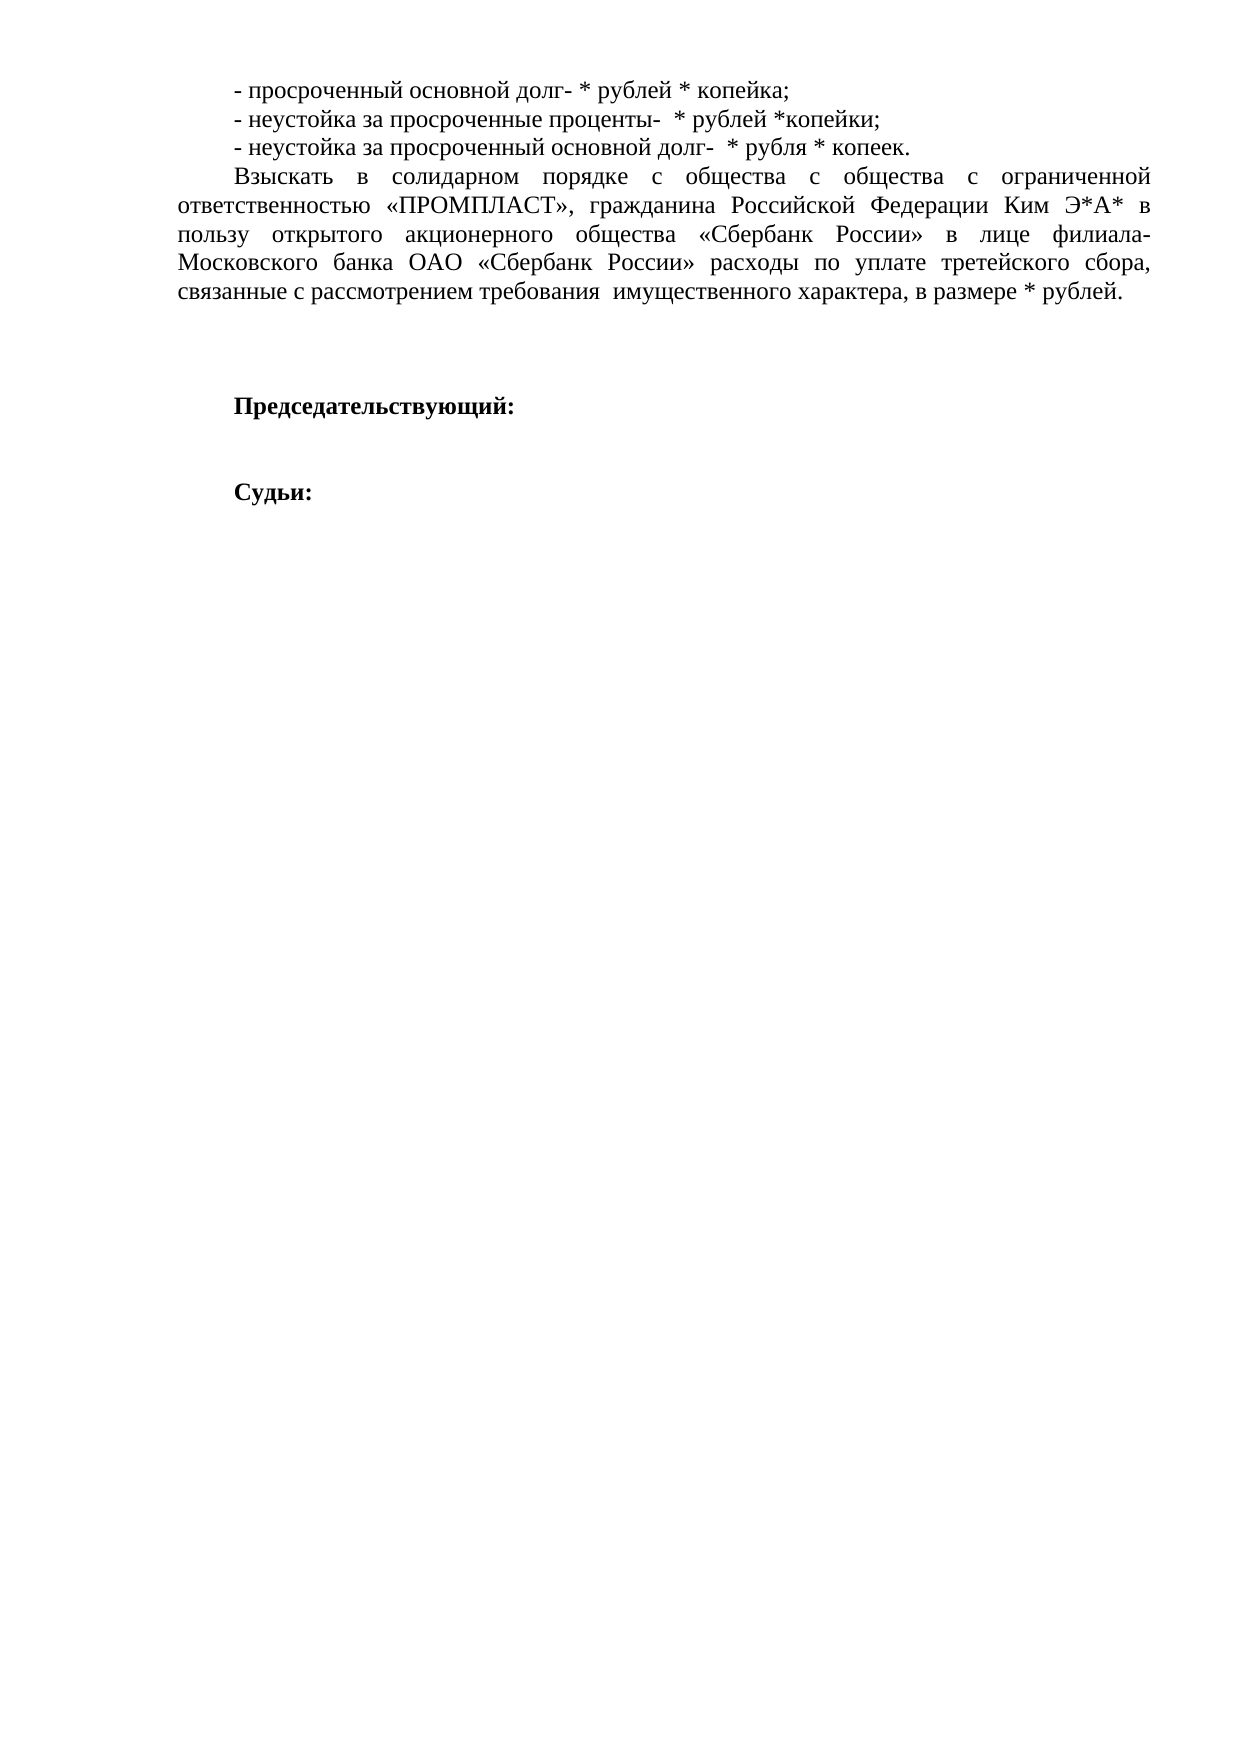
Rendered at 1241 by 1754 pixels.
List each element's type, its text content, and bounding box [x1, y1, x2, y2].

text - неустойка за просроченные проценты- * рублей *копейки; [177, 104, 1152, 132]
text - неустойка за просроченный основной долг- * рубля * копеек. [177, 132, 1152, 161]
text Взыскать в солидарном порядке с общества с общества с ограниченной ответственностью «ПРОМПЛАСТ», гражданина Российской Федерации Ким Э*А* в пользу открытого акционерного общества «Сбербанк России» в лице филиала- Московского банка ОАО «Сбербанк России» расходы по уплате третейского сбора, связанные с рассмотрением требования имущественного характера, в размере * рублей. [177, 161, 1152, 305]
text Судьи: [177, 477, 1152, 506]
text - просроченный основной долг- * рублей * копейка; [177, 75, 1152, 104]
text Председательствующий: [177, 391, 1152, 420]
